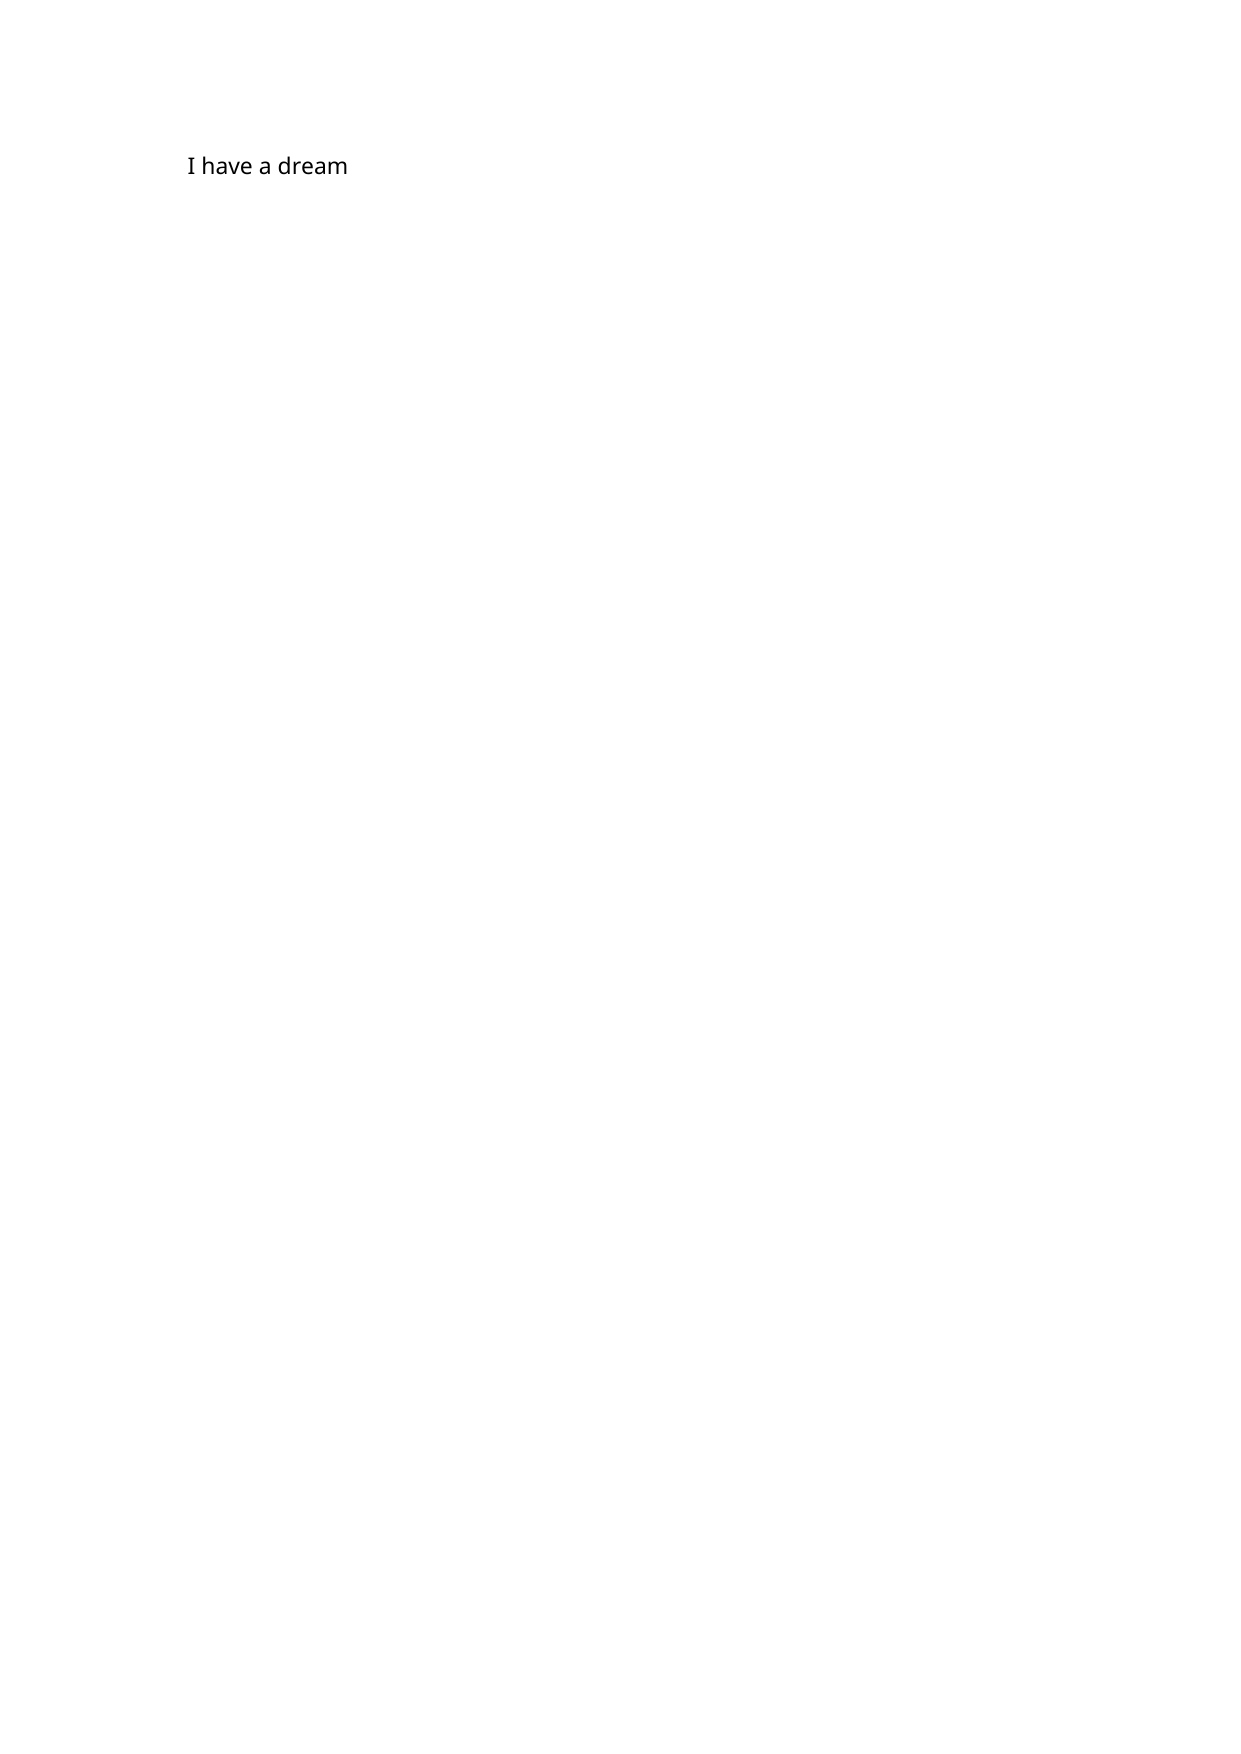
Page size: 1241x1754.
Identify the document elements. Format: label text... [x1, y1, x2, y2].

text I have a dream [187, 150, 1053, 181]
